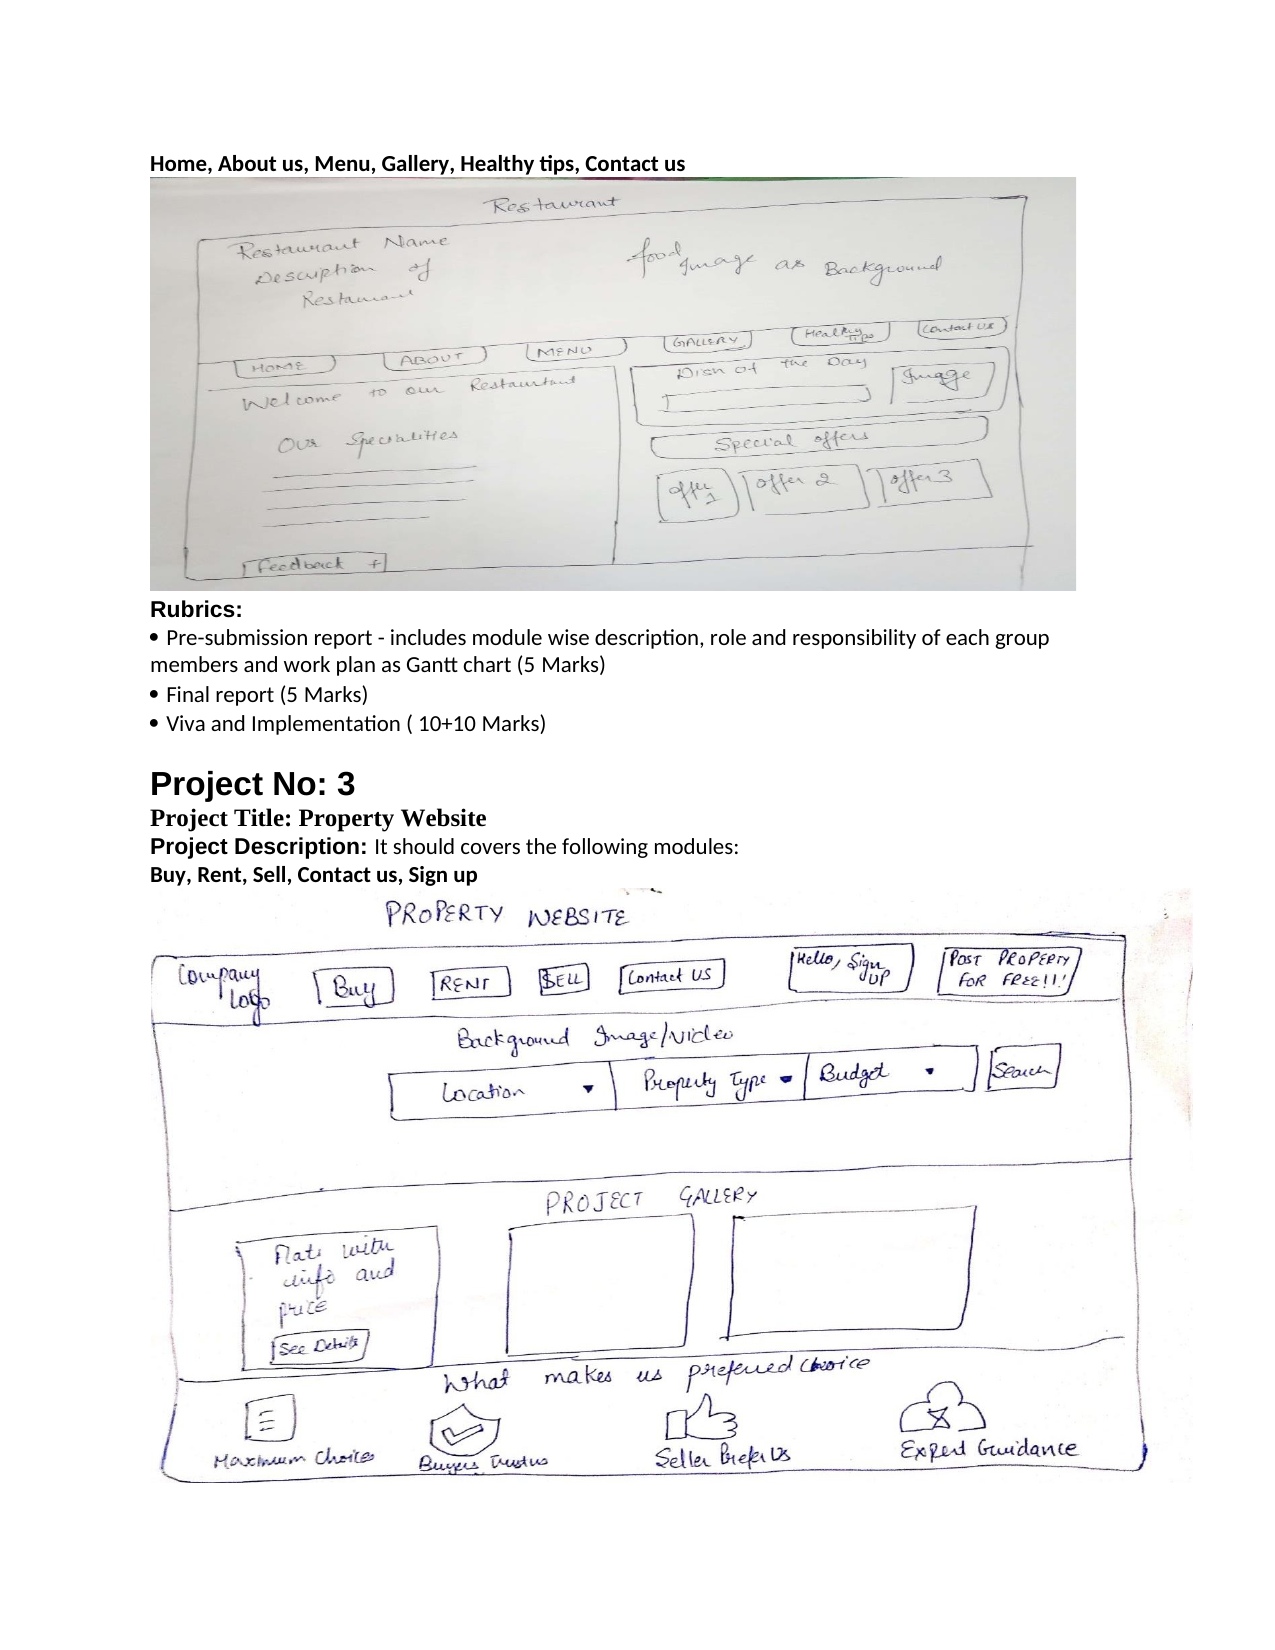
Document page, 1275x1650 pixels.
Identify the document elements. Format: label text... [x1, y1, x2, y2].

subtitle Buy, Rent, Sell, Contact us, Sign up [150, 860, 1258, 888]
list Pre-submission report - includes module wise description, role and responsibility of each group members and work plan as Gantt chart (5 Marks) [150, 624, 1051, 678]
subtitle Home, About us, Menu, Gallery, Healthy tips, Contact us [150, 149, 1258, 177]
text Rubrics: [150, 596, 1258, 622]
text Project Description: It should covers the following modules: [150, 832, 1258, 860]
list Viva and Implementation ( 10+10 Marks) [150, 708, 1258, 737]
picture [151, 888, 1193, 1483]
list Final report (5 Marks) [150, 679, 1258, 708]
text Project No: 3 [150, 764, 1258, 803]
subtitle Project Title: Property Website [150, 803, 1258, 832]
picture [150, 177, 1077, 591]
